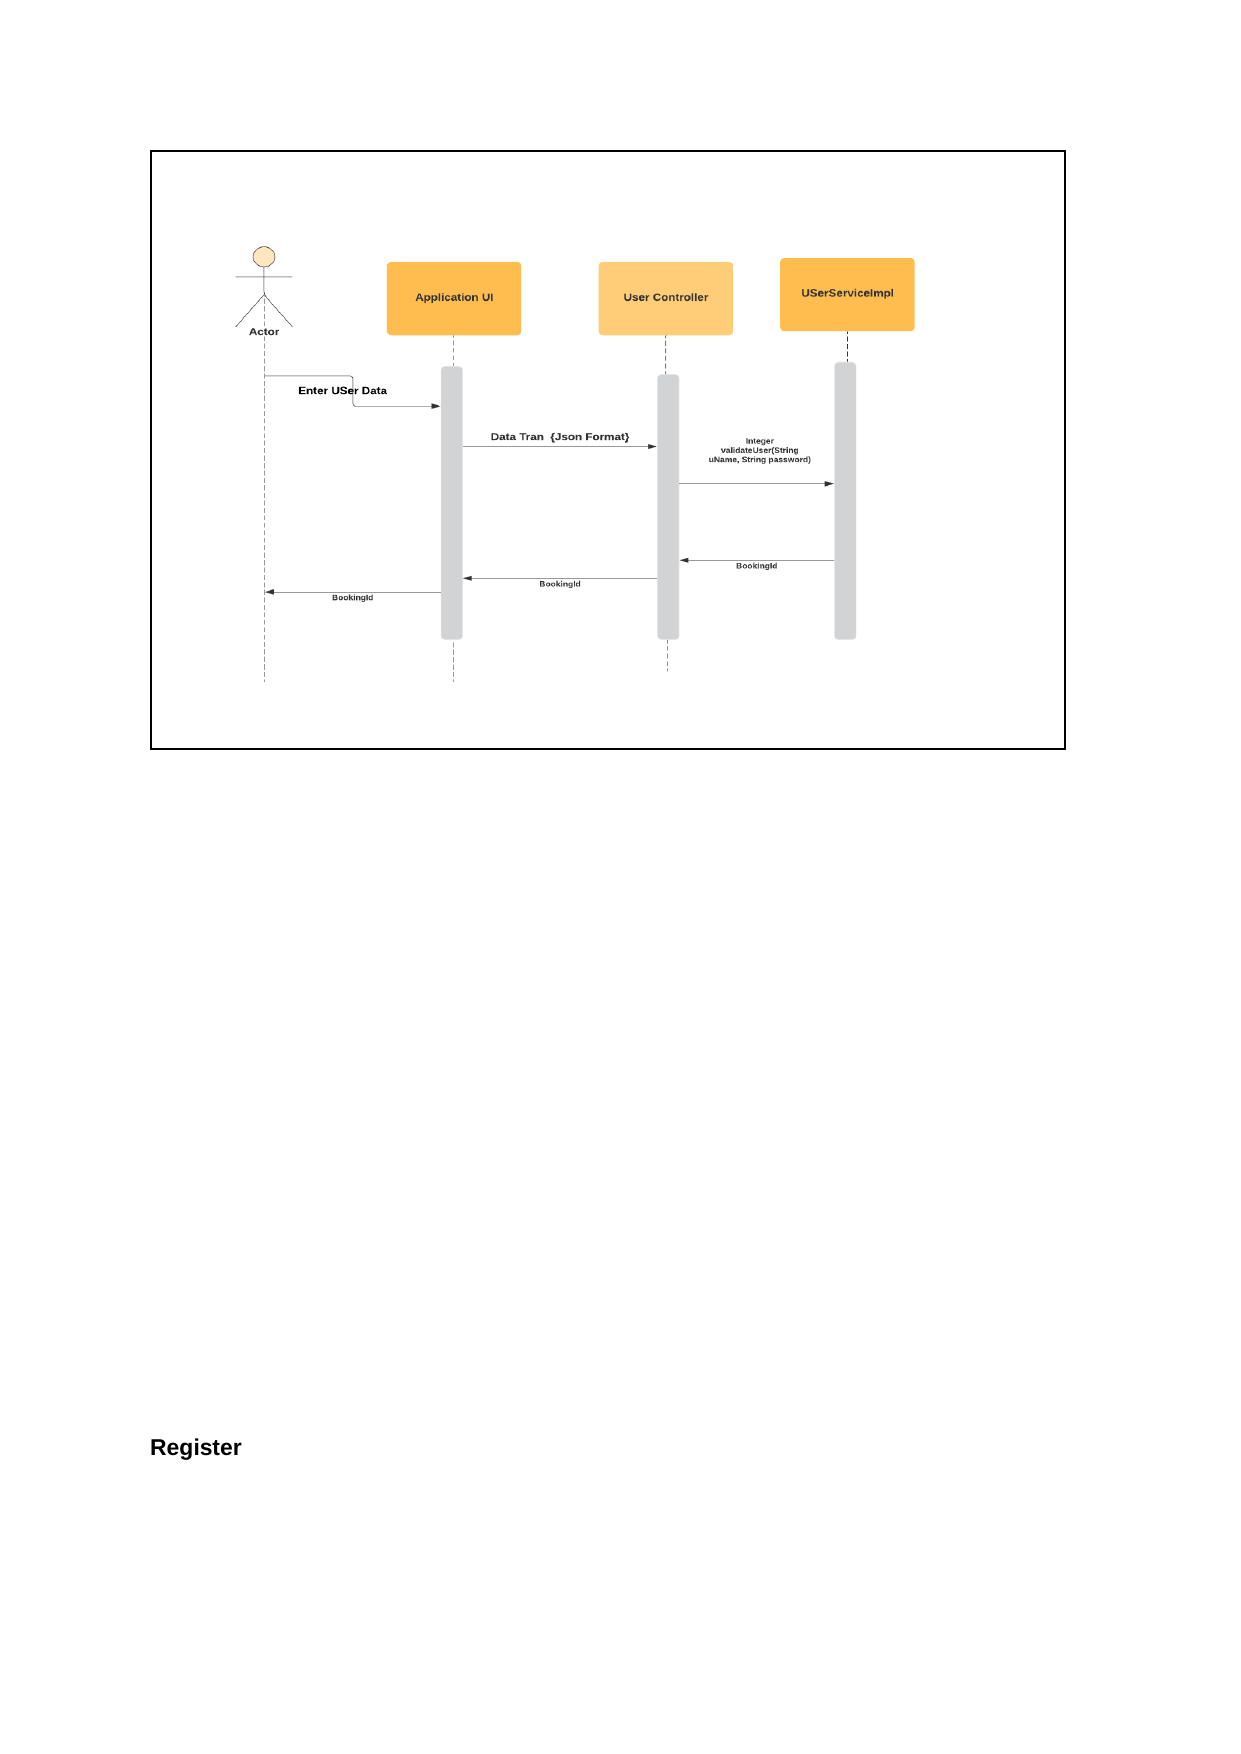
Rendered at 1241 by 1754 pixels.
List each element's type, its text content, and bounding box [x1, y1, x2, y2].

picture [152, 152, 1064, 748]
text Register [150, 1434, 1090, 1461]
